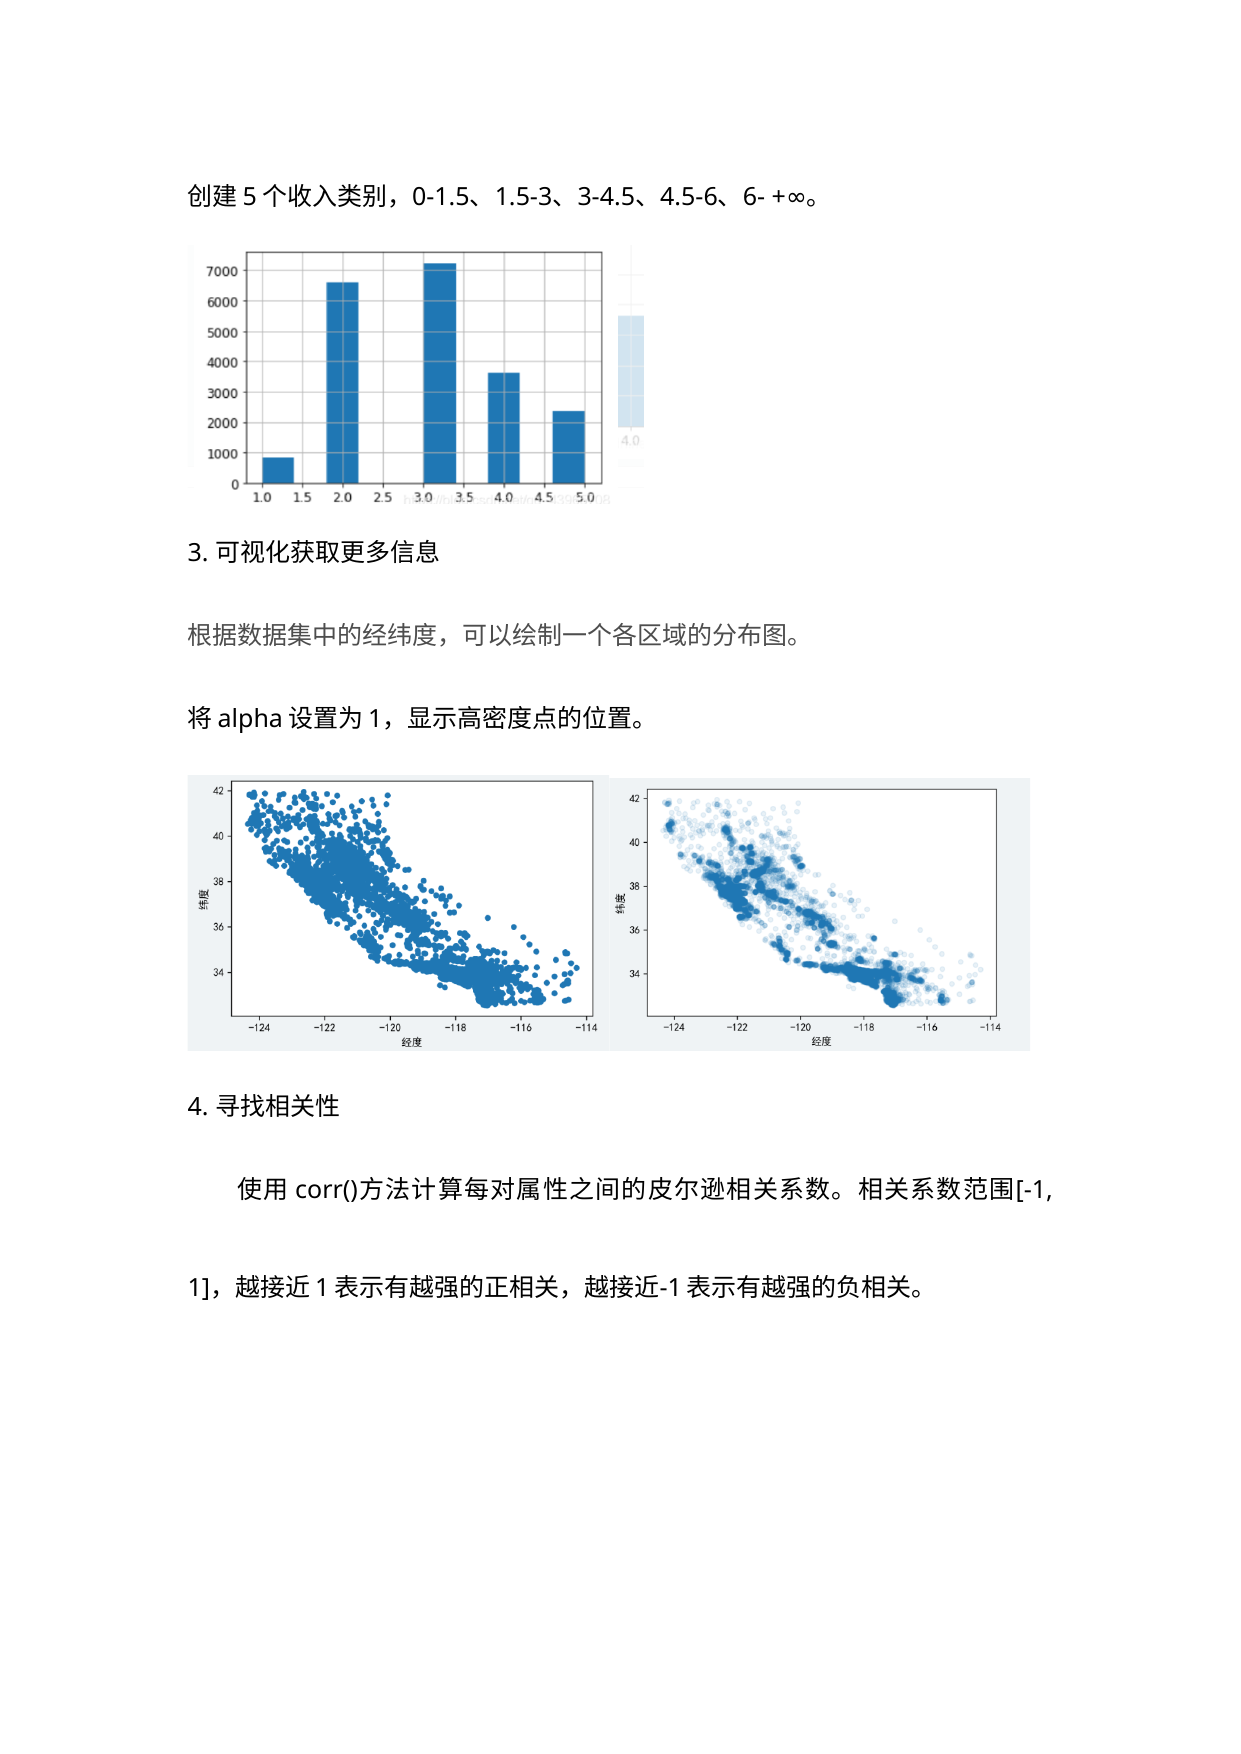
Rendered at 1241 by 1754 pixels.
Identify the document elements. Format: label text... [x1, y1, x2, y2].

picture [187, 245, 644, 504]
text 4. 寻找相关性 [187, 1072, 1053, 1137]
picture [187, 775, 1030, 1051]
text 使用corr()方法计算每对属性之间的皮尔逊相关系数。相关系数范围[-1, 1]，越接近1表示有越强的正相关，越接近-1表示有越强的负相关。 [187, 1155, 1053, 1318]
text 根据数据集中的经纬度，可以绘制一个各区域的分布图。 [187, 601, 1053, 666]
text 3. 可视化获取更多信息 [187, 518, 1053, 583]
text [187, 162, 1053, 227]
text 将alpha设置为1，显示高密度点的位置。 [187, 684, 1053, 749]
